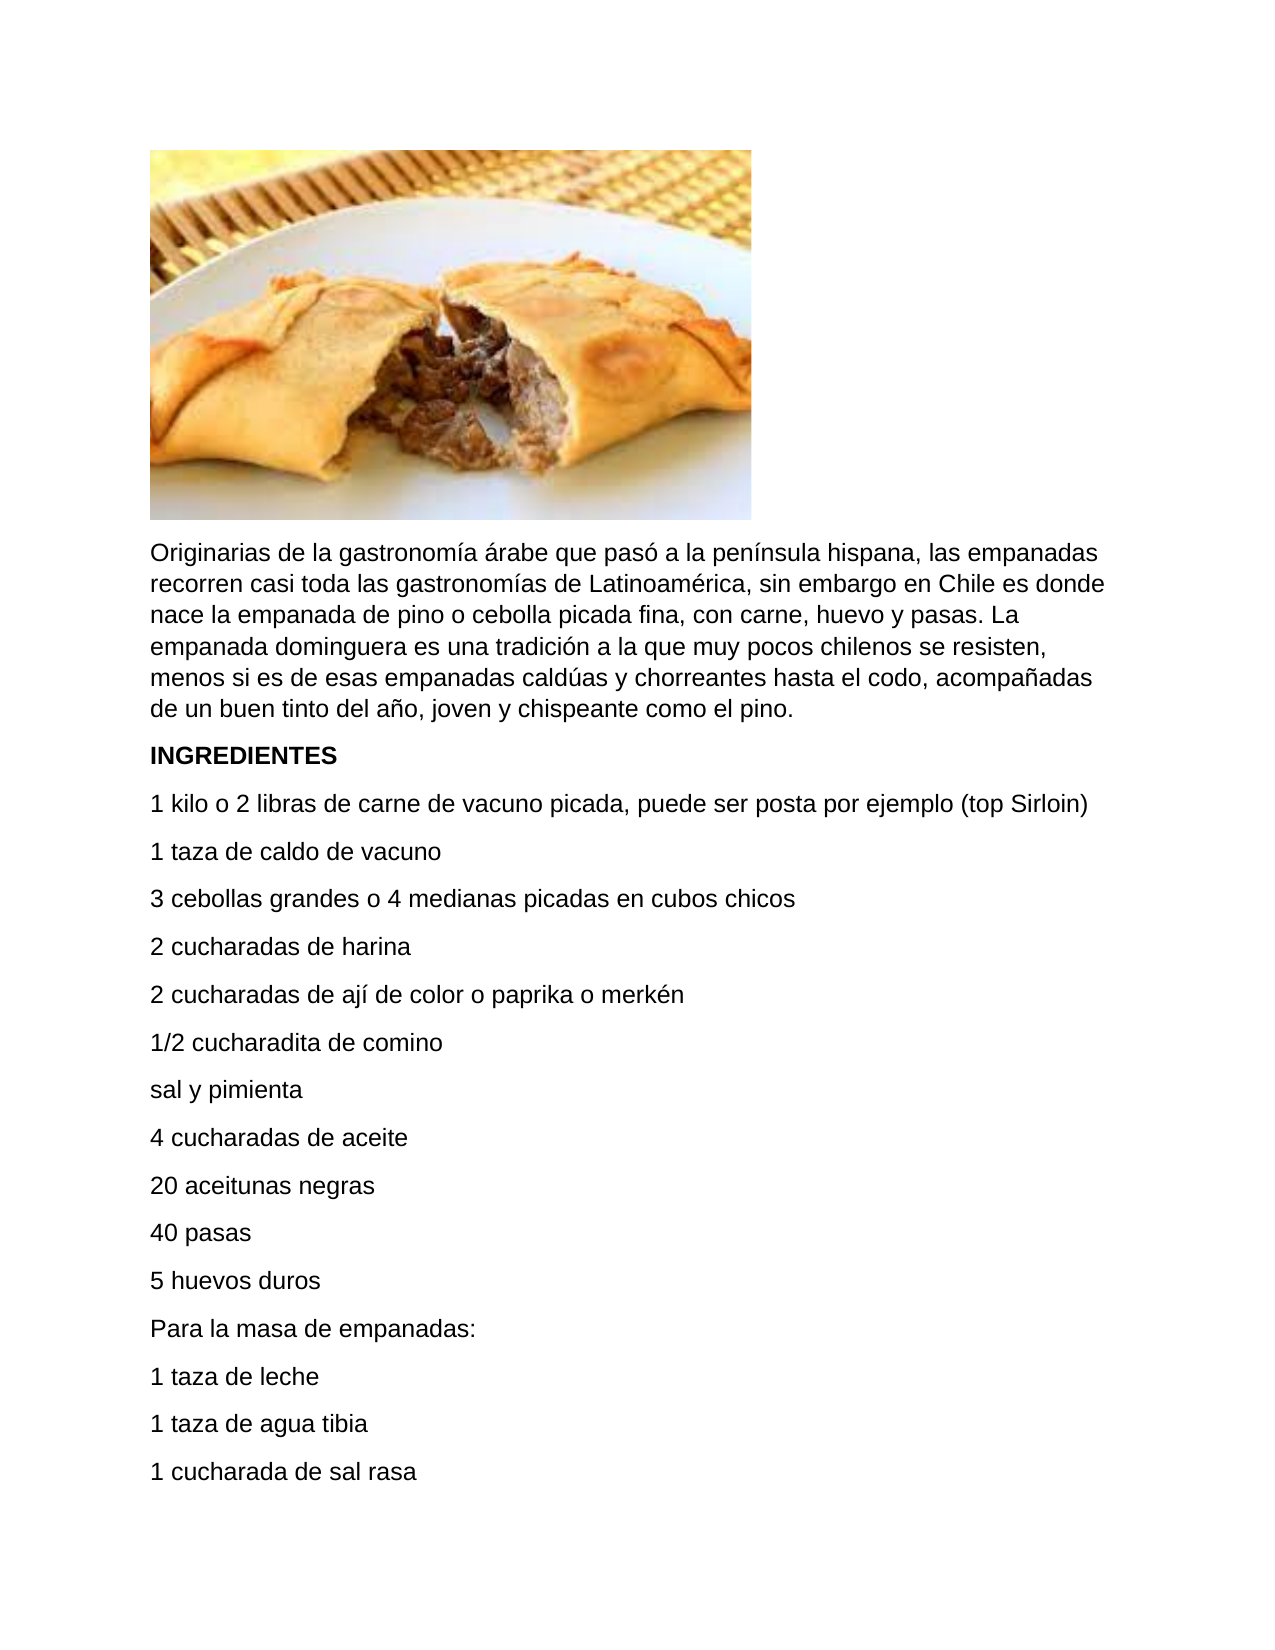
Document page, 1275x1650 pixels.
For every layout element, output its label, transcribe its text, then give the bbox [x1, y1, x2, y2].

text 3 cebollas grandes o 4 medianas picadas en cubos chicos [150, 884, 1125, 913]
text 2 cucharadas de ají de color o paprika o merkén [150, 980, 1125, 1008]
text 5 huevos duros [150, 1266, 1125, 1295]
text 1 kilo o 2 libras de carne de vacuno picada, puede ser posta por ejemplo (top Sirloin) [150, 789, 1125, 818]
text 20 aceitunas negras [150, 1171, 1125, 1199]
text Para la masa de empanadas: [150, 1314, 1125, 1342]
text 2 cucharadas de harina [150, 932, 1125, 961]
text 1 taza de leche [150, 1361, 1125, 1390]
text INGREDIENTES [150, 741, 1125, 770]
text 4 cucharadas de aceite [150, 1123, 1125, 1152]
text 1 taza de caldo de vacuno [150, 837, 1125, 865]
text 1 taza de agua tibia [150, 1409, 1125, 1438]
text Originarias de la gastronomía árabe que pasó a la península hispana, las empanadas recorren casi toda las gastronomías de Latinoamérica, sin embargo en Chile es donde nace la empanada de pino o cebolla picada fina, con carne, huevo y pasas. La empanada dominguera es una tradición a la que muy pocos chilenos se resisten, menos si es de esas empanadas caldúas y chorreantes hasta el codo, acompañadas de un buen tinto del año, joven y chispeante como el pino. [150, 538, 1125, 722]
picture [150, 150, 752, 520]
text 40 pasas [150, 1218, 1125, 1247]
text 1/2 cucharadita de comino [150, 1027, 1125, 1056]
text 1 cucharada de sal rasa [150, 1457, 1125, 1486]
text sal y pimienta [150, 1075, 1125, 1104]
